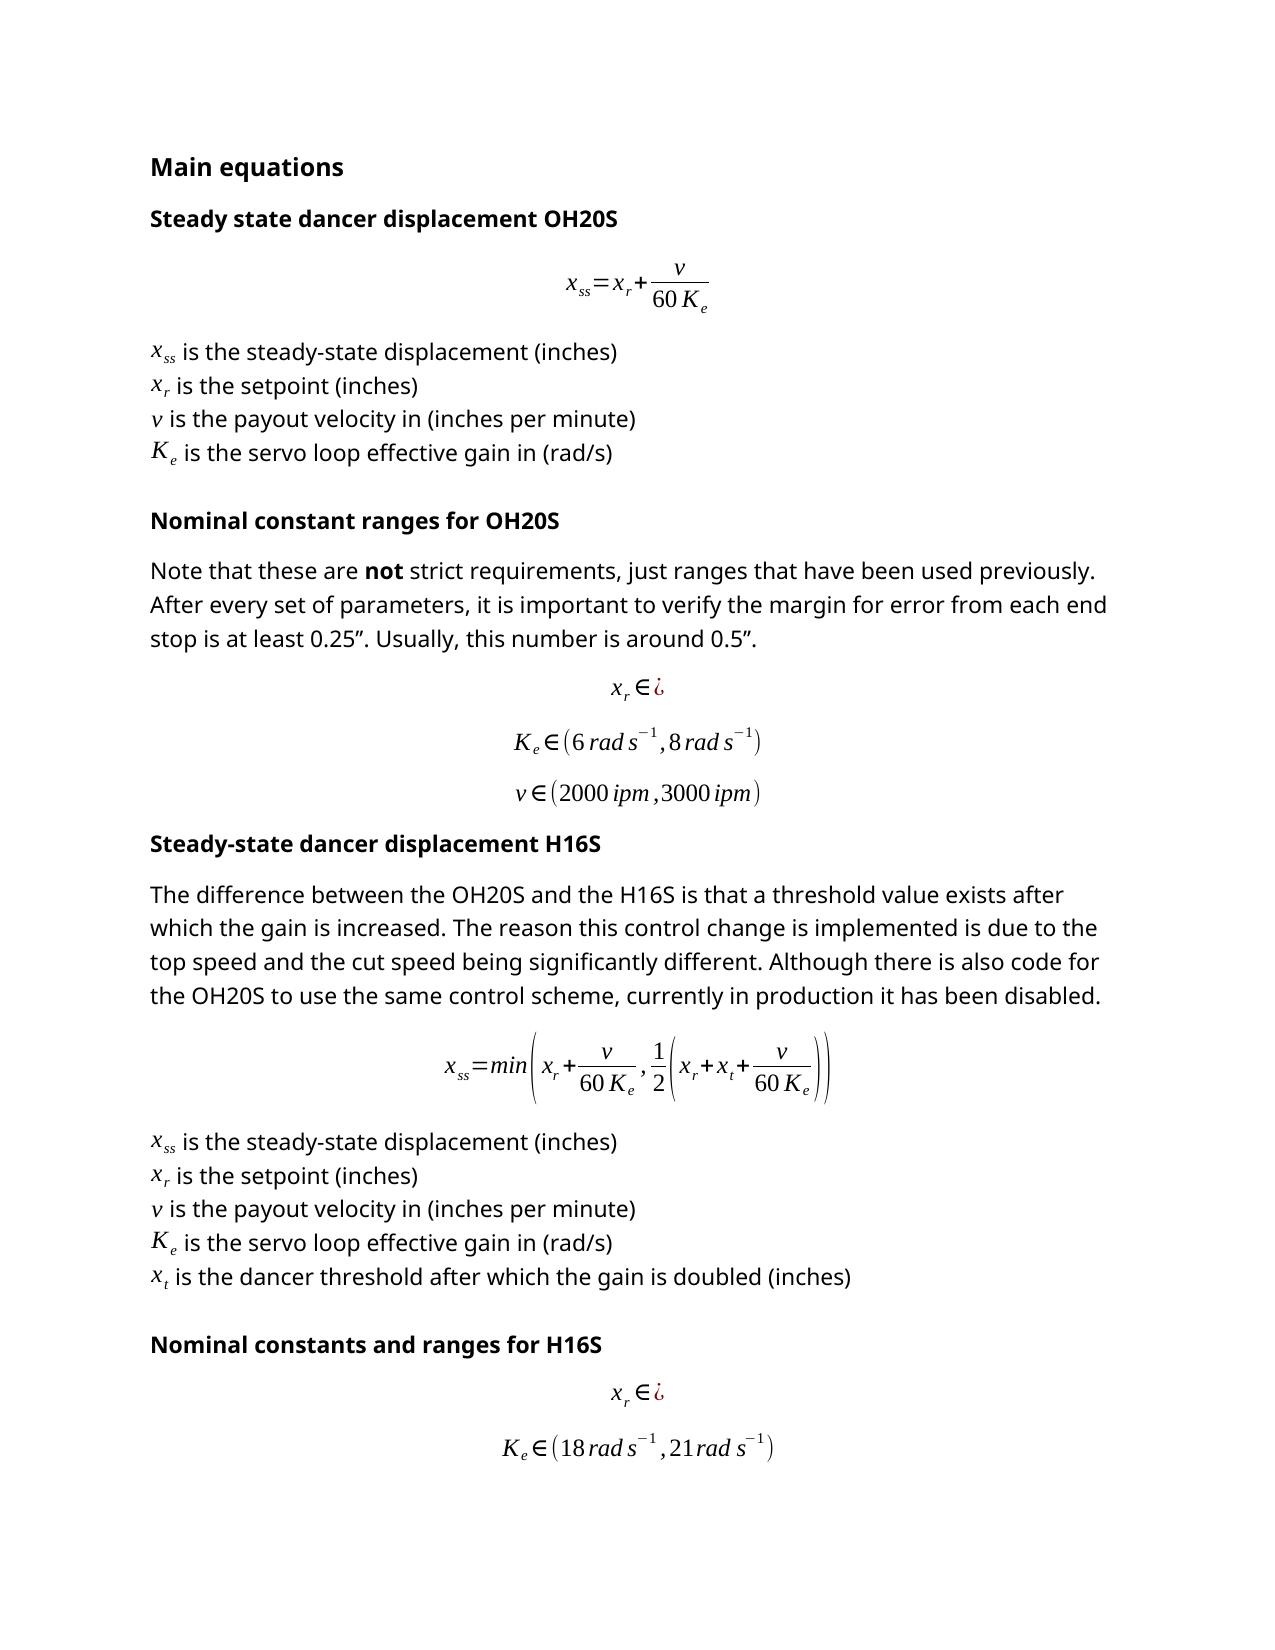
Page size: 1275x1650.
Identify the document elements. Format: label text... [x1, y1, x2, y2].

text Steady-state dancer displacement H16S [150, 828, 1125, 859]
text is the setpoint (inches) [150, 1159, 1125, 1191]
text is the setpoint (inches) [150, 369, 1125, 401]
text Nominal constant ranges for OH20S [150, 505, 1125, 536]
text is the steady-state displacement (inches) [150, 336, 1125, 367]
text is the steady-state displacement (inches) [150, 1126, 1125, 1157]
text Nominal constants and ranges for H16S [150, 1329, 1125, 1360]
text The difference between the OH20S and the H16S is that a threshold value exists after which the gain is increased. The reason this control change is implemented is due to the top speed and the cut speed being significantly different. Although there is also code for the OH20S to use the same control scheme, currently in production it has been disabled. [150, 878, 1125, 1011]
text Main equations [150, 150, 1125, 184]
text is the servo loop effective gain in (rad/s) [150, 437, 1125, 468]
text Steady state dancer displacement OH20S [150, 203, 1125, 235]
text is the payout velocity in (inches per minute) [150, 403, 1125, 435]
text is the dancer threshold after which the gain is doubled (inches) [150, 1261, 1125, 1292]
text is the payout velocity in (inches per minute) [150, 1193, 1125, 1225]
text Note that these are not strict requirements, just ranges that have been used previously. After every set of parameters, it is important to verify the margin for error from each end stop is at least 0.25’’. Usually, this number is around 0.5’’. [150, 555, 1125, 654]
text is the servo loop effective gain in (rad/s) [150, 1227, 1125, 1258]
